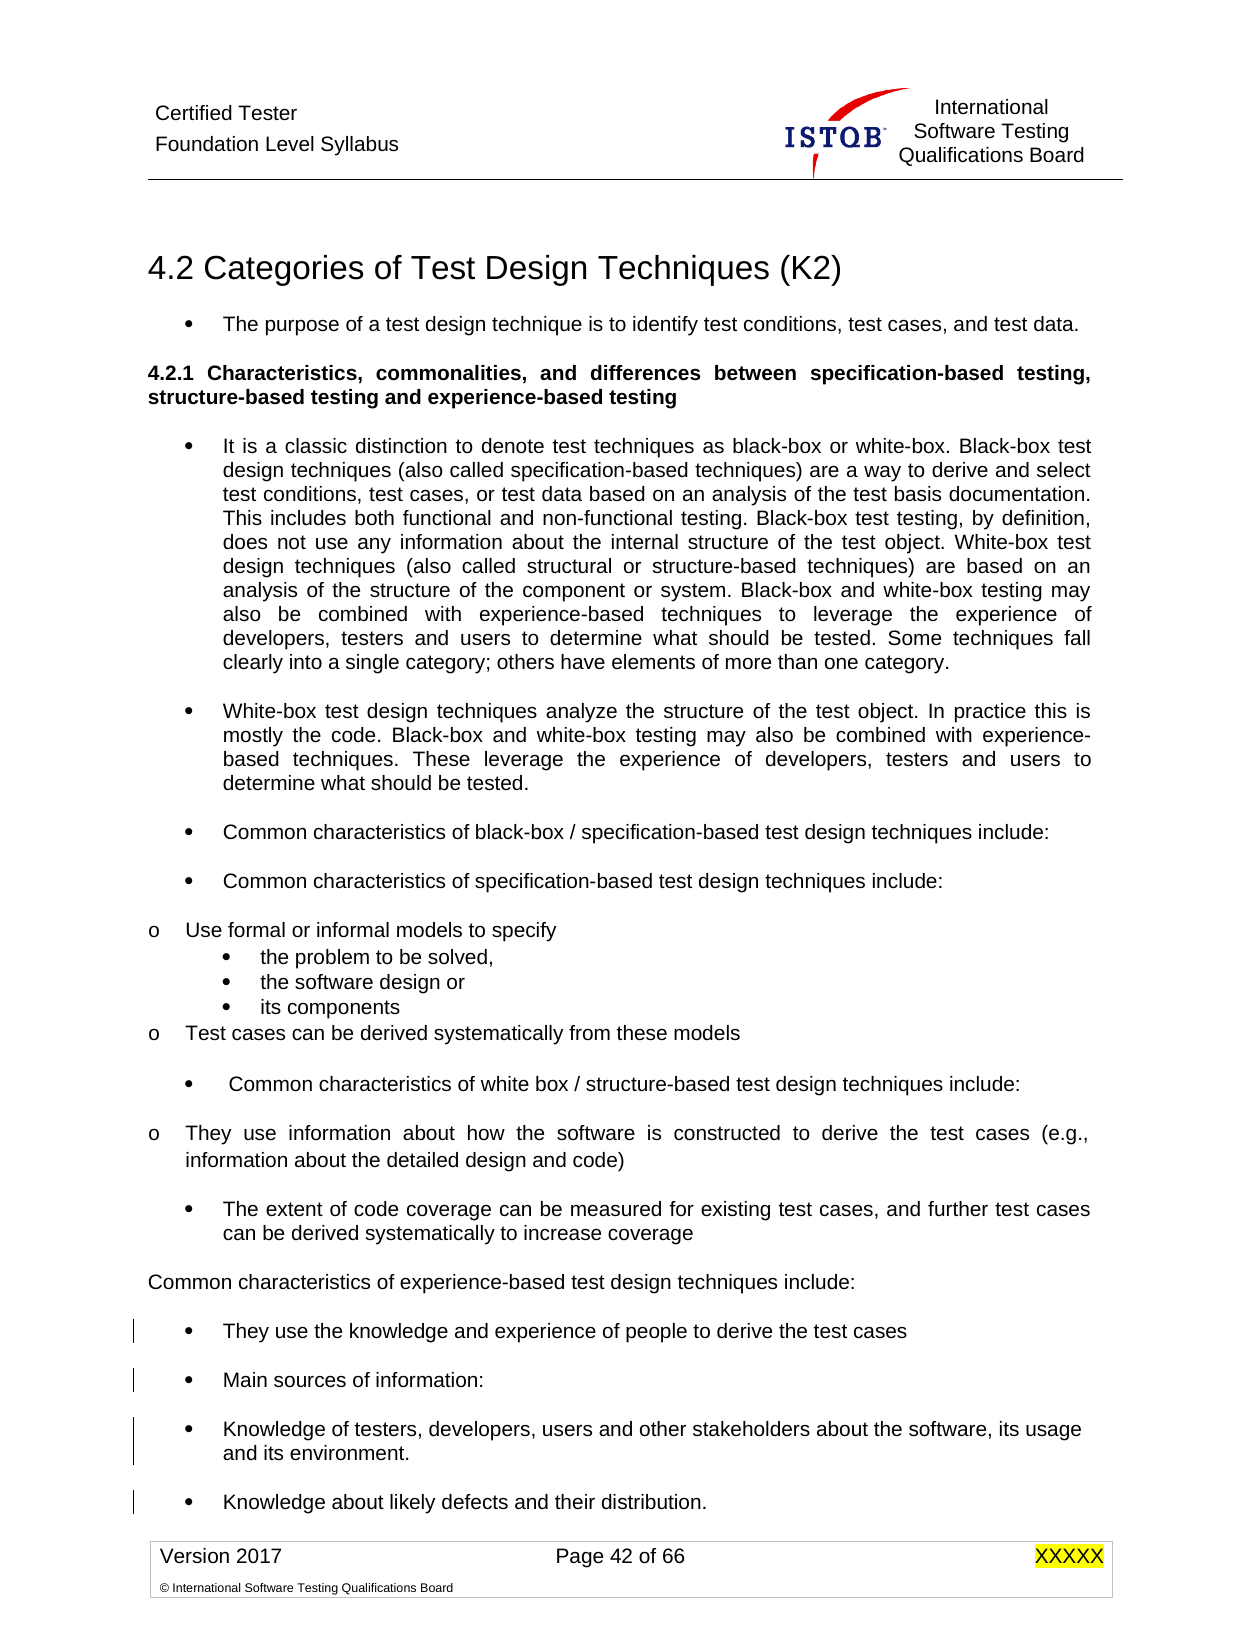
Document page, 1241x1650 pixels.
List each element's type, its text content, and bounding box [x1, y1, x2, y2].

list the problem to be solved, [223, 945, 1091, 969]
list Main sources of information: [185, 1368, 1092, 1392]
list They use the knowledge and experience of people to derive the test cases [185, 1319, 1092, 1343]
text White-box test design techniques analyze the structure of the test object. In practice this is mostly the code. Black-box and white-box testing may also be combined with experience-based techniques. These leverage the experience of developers, testers and users to determine what should be tested. [185, 698, 1092, 794]
text Common characteristics of black-box / specification-based test design techniques include: [185, 819, 1092, 843]
list its components [223, 995, 1091, 1019]
text Common characteristics of experience-based test design techniques include: [148, 1270, 1091, 1294]
list Use formal or informal models to specify [148, 918, 1091, 943]
text Common characteristics of specification-based test design techniques include: [185, 868, 1092, 893]
list They use information about how the software is constructed to derive the test cases (e.g., information about the detailed design and code) [148, 1121, 1091, 1171]
picture [901, 149, 911, 161]
text The extent of code coverage can be measured for existing test cases, and further test cases can be derived systematically to increase coverage [185, 1197, 1092, 1245]
list Knowledge of testers, developers, users and other stakeholders about the software, its usage and its environment. [185, 1417, 1092, 1465]
subtitle 4.2.1 Characteristics, commonalities, and differences between specification-based testing, structure-based testing and experience-based testing [148, 361, 1092, 409]
text It is a classic distinction to denote test techniques as black-box or white-box. Black-box test design techniques (also called specification-based techniques) are a way to derive and select test conditions, test cases, or test data based on an analysis of the test basis documentation. This includes both functional and non-functional testing. Black-box test testing, by definition, does not use any information about the internal structure of the test object. White-box test design techniques (also called structural or structure-based techniques) are based on an analysis of the structure of the component or system. Black-box and white-box testing may also be combined with experience-based techniques to leverage the experience of developers, testers and users to determine what should be tested. Some techniques fall clearly into a single category; others have elements of more than one category. [185, 434, 1092, 673]
list Knowledge about likely defects and their distribution. [185, 1490, 1092, 1514]
list the software design or [223, 970, 1091, 994]
list Test cases can be derived systematically from these models [148, 1020, 1091, 1046]
text The purpose of a test design technique is to identify test conditions, test cases, and test data. [185, 312, 1092, 336]
subtitle 4.2 Categories of Test Design Techniques (K2) [148, 248, 1092, 287]
picture [785, 88, 912, 179]
text Common characteristics of white box / structure-based test design techniques include: [185, 1072, 1092, 1096]
